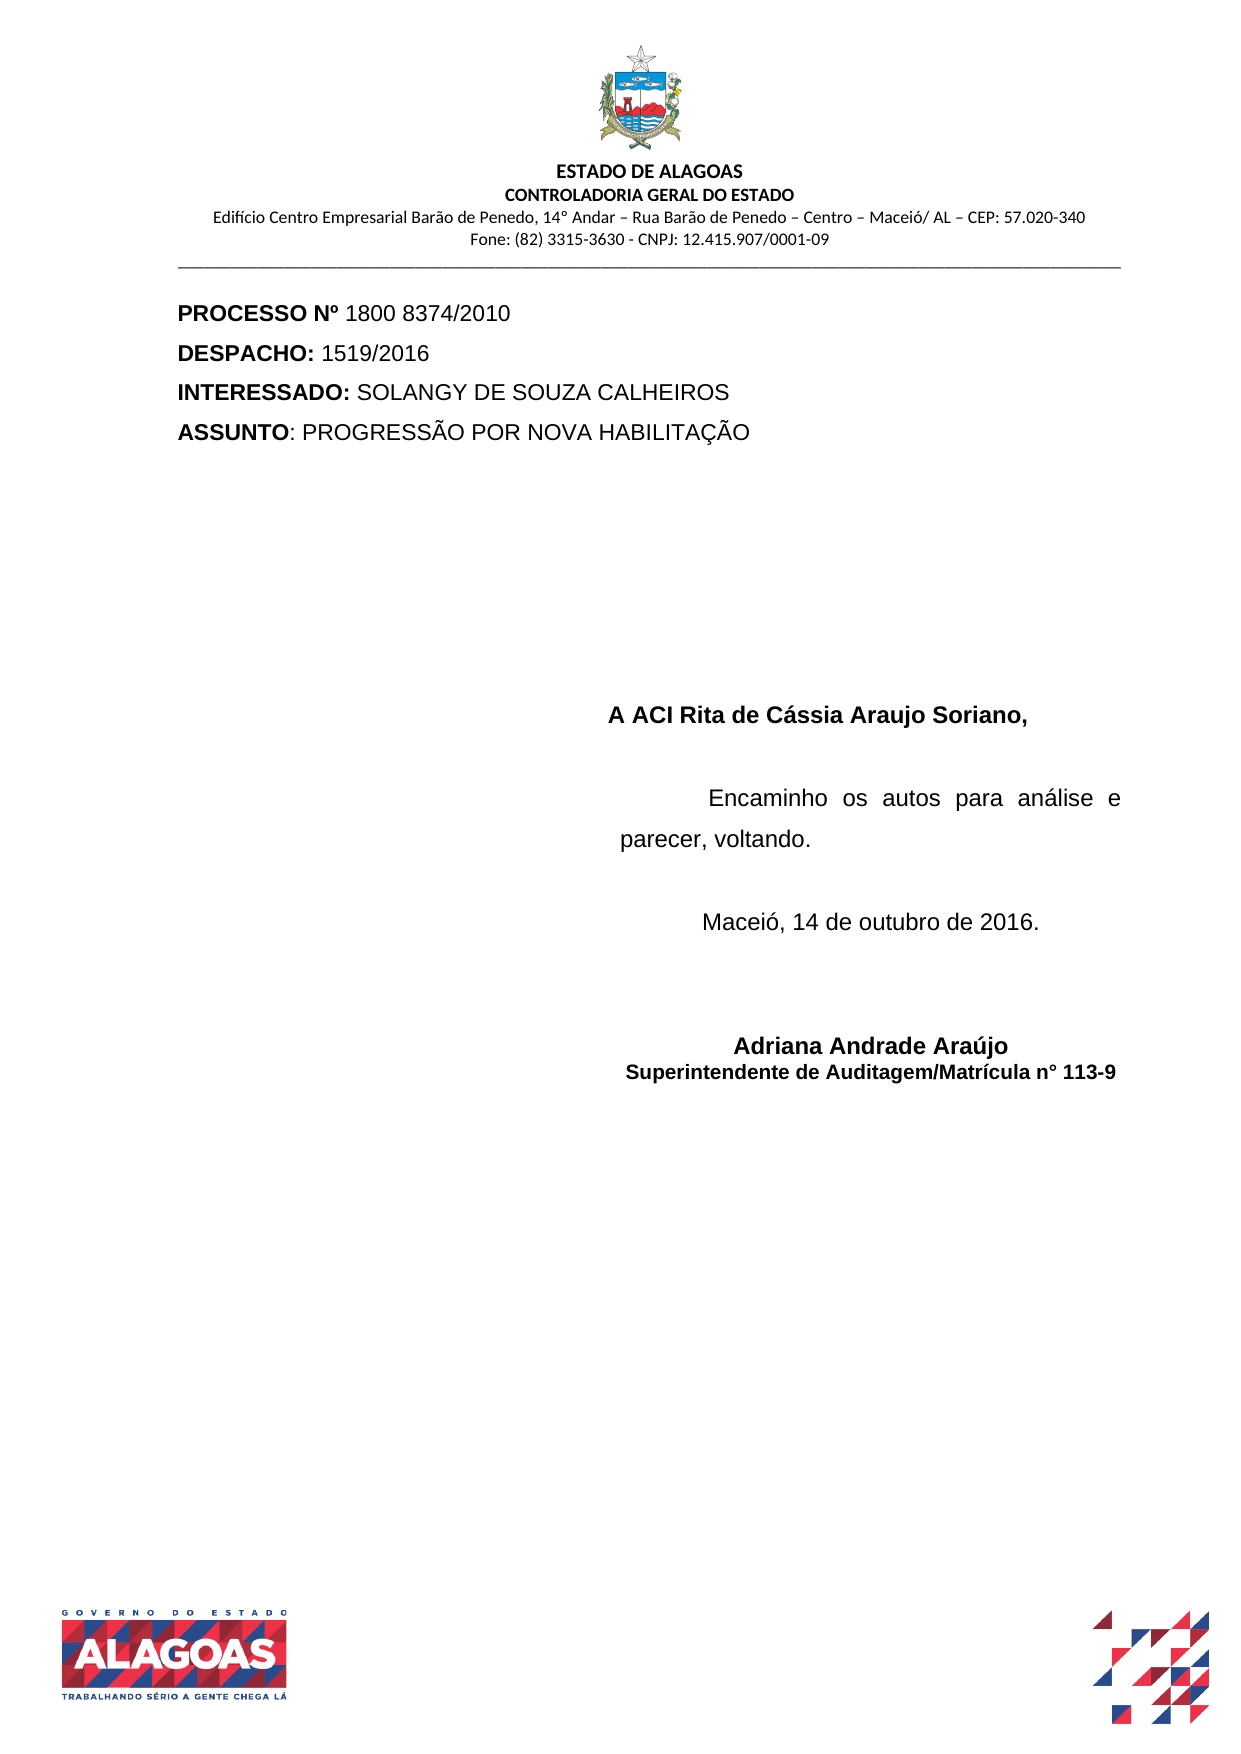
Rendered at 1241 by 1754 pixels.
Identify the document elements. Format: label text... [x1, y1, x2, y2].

text Encaminho os autos para análise e parecer, voltando. [620, 784, 1122, 853]
text DESPACHO: 1519/2016 [177, 340, 1122, 366]
text ASSUNTO: PROGRESSÃO POR NOVA HABILITAÇÃO [177, 419, 1122, 445]
picture [1092, 1610, 1209, 1724]
text Superintendente de Auditagem/Matrícula n° 113-9 [620, 1060, 1122, 1084]
text Maceió, 14 de outubro de 2016. [620, 908, 1122, 936]
text A ACI Rita de Cássia Araujo Soriano, [177, 701, 1122, 729]
text Adriana Andrade Araújo [620, 1032, 1122, 1060]
picture [598, 45, 682, 150]
text INTERESSADO: SOLANGY DE SOUZA CALHEIROS [177, 379, 1122, 406]
text PROCESSO Nº 1800 8374/2010 [177, 300, 1122, 327]
picture [61, 1610, 287, 1700]
